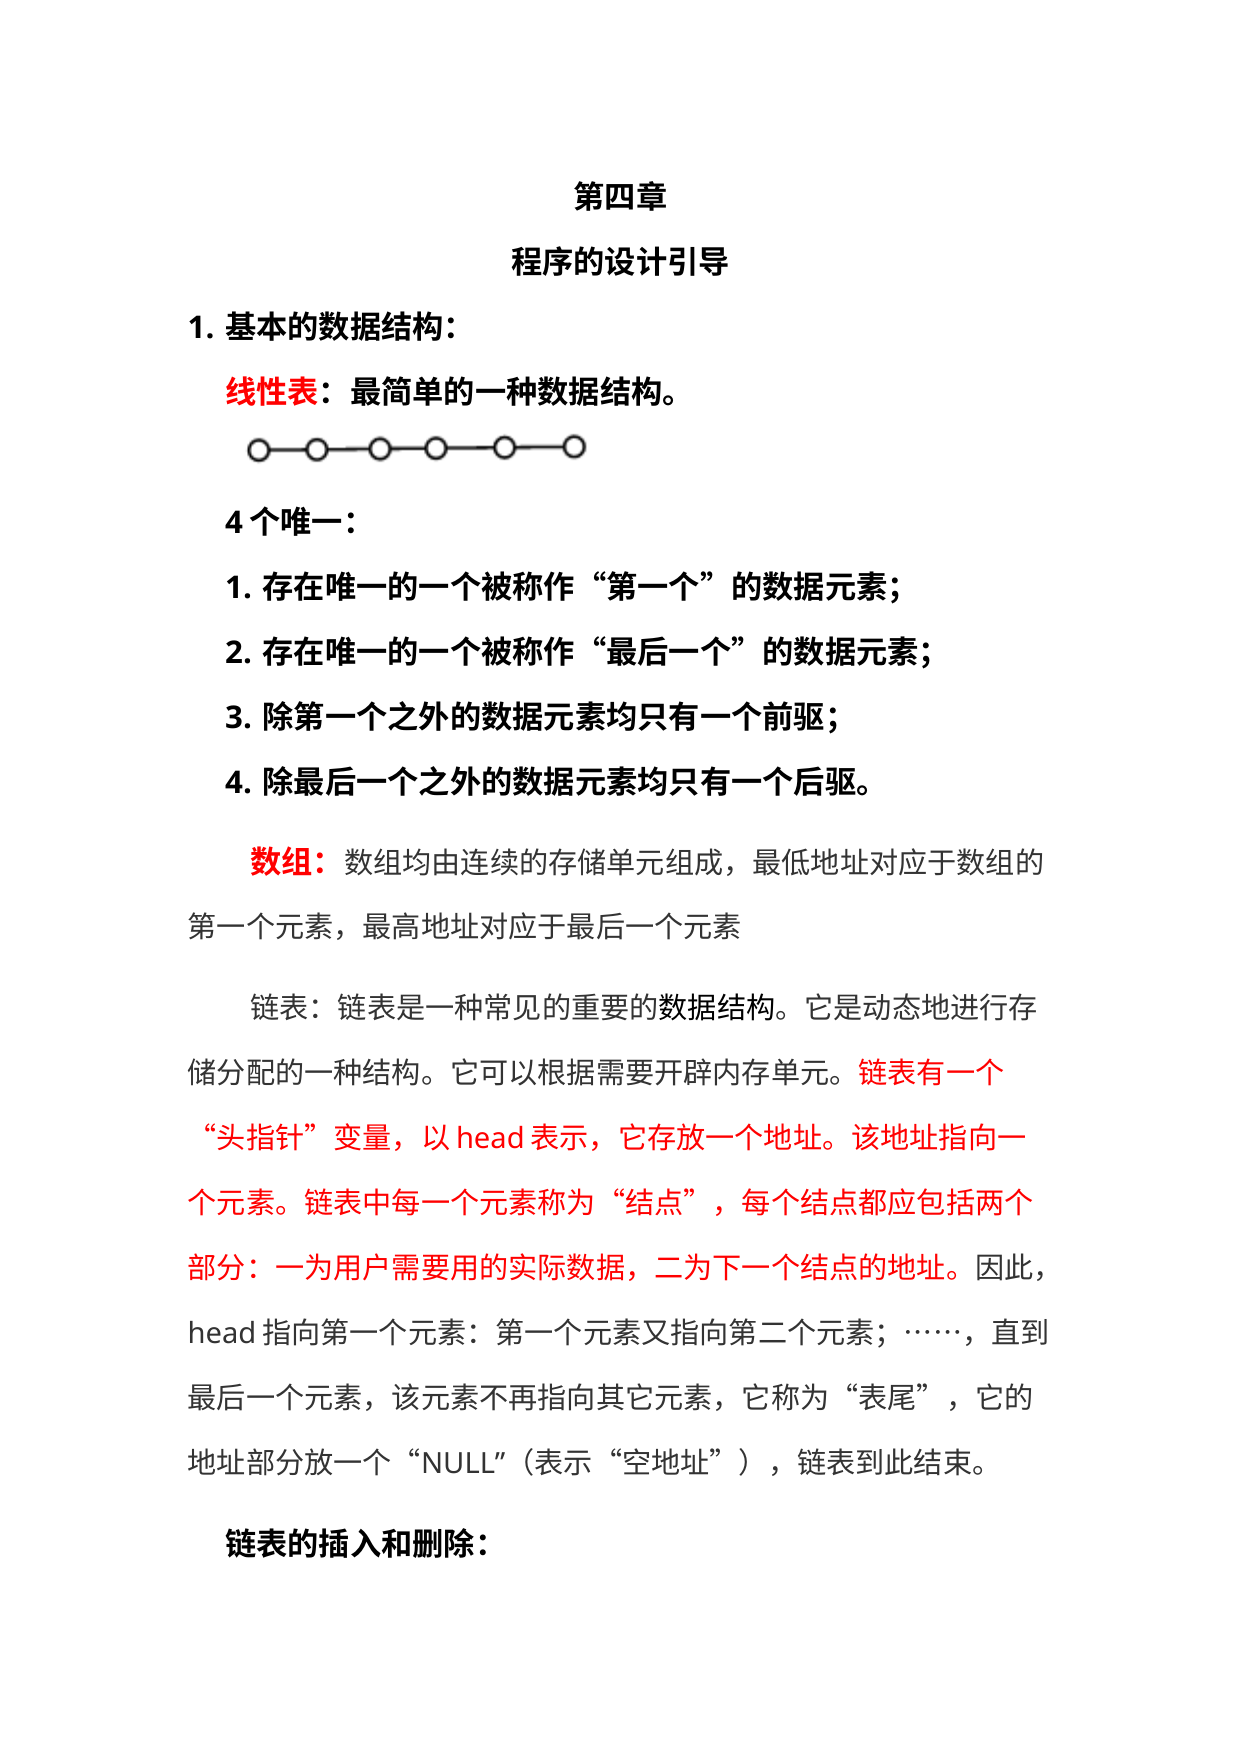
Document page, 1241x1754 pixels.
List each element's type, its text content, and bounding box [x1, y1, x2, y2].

list 存在唯一的一个被称作“最后一个”的数据元素； [225, 617, 1053, 682]
text 数组：数组均由连续的存储单元组成，最低地址对应于数组的第一个元素，最高地址对应于最后一个元素 [187, 828, 1053, 958]
list 除最后一个之外的数据元素均只有一个后驱。 [225, 747, 1053, 812]
list 存在唯一的一个被称作“第一个”的数据元素； [225, 552, 1053, 617]
list 除第一个之外的数据元素均只有一个前驱； [225, 682, 1053, 747]
list 基本的数据结构： [187, 292, 1053, 357]
picture [225, 422, 600, 472]
text 链表：链表是一种常见的重要的数据结构。它是动态地进行存储分配的一种结构。它可以根据需要开辟内存单元。链表有一个“头指针”变量，以head表示，它存放一个地址。该地址指向一个元素。链表中每一个元素称为“结点”，每个结点都应包括两个部分：一为用户需要用的实际数据，二为下一个结点的地址。因此，head指向第一个元素：第一个元素又指向第二个元素；……，直到最后一个元素，该元素不再指向其它元素，它称为“表尾”，它的地址部分放一个“NULL”（表示“空地址”），链表到此结束。 [187, 973, 1053, 1493]
text 第四章 [187, 162, 1053, 227]
list 线性表：最简单的一种数据结构。 [225, 357, 1053, 422]
list 4个唯一： [225, 487, 1053, 552]
text 程序的设计引导 [187, 227, 1053, 292]
text 链表的插入和删除： [225, 1509, 1053, 1574]
